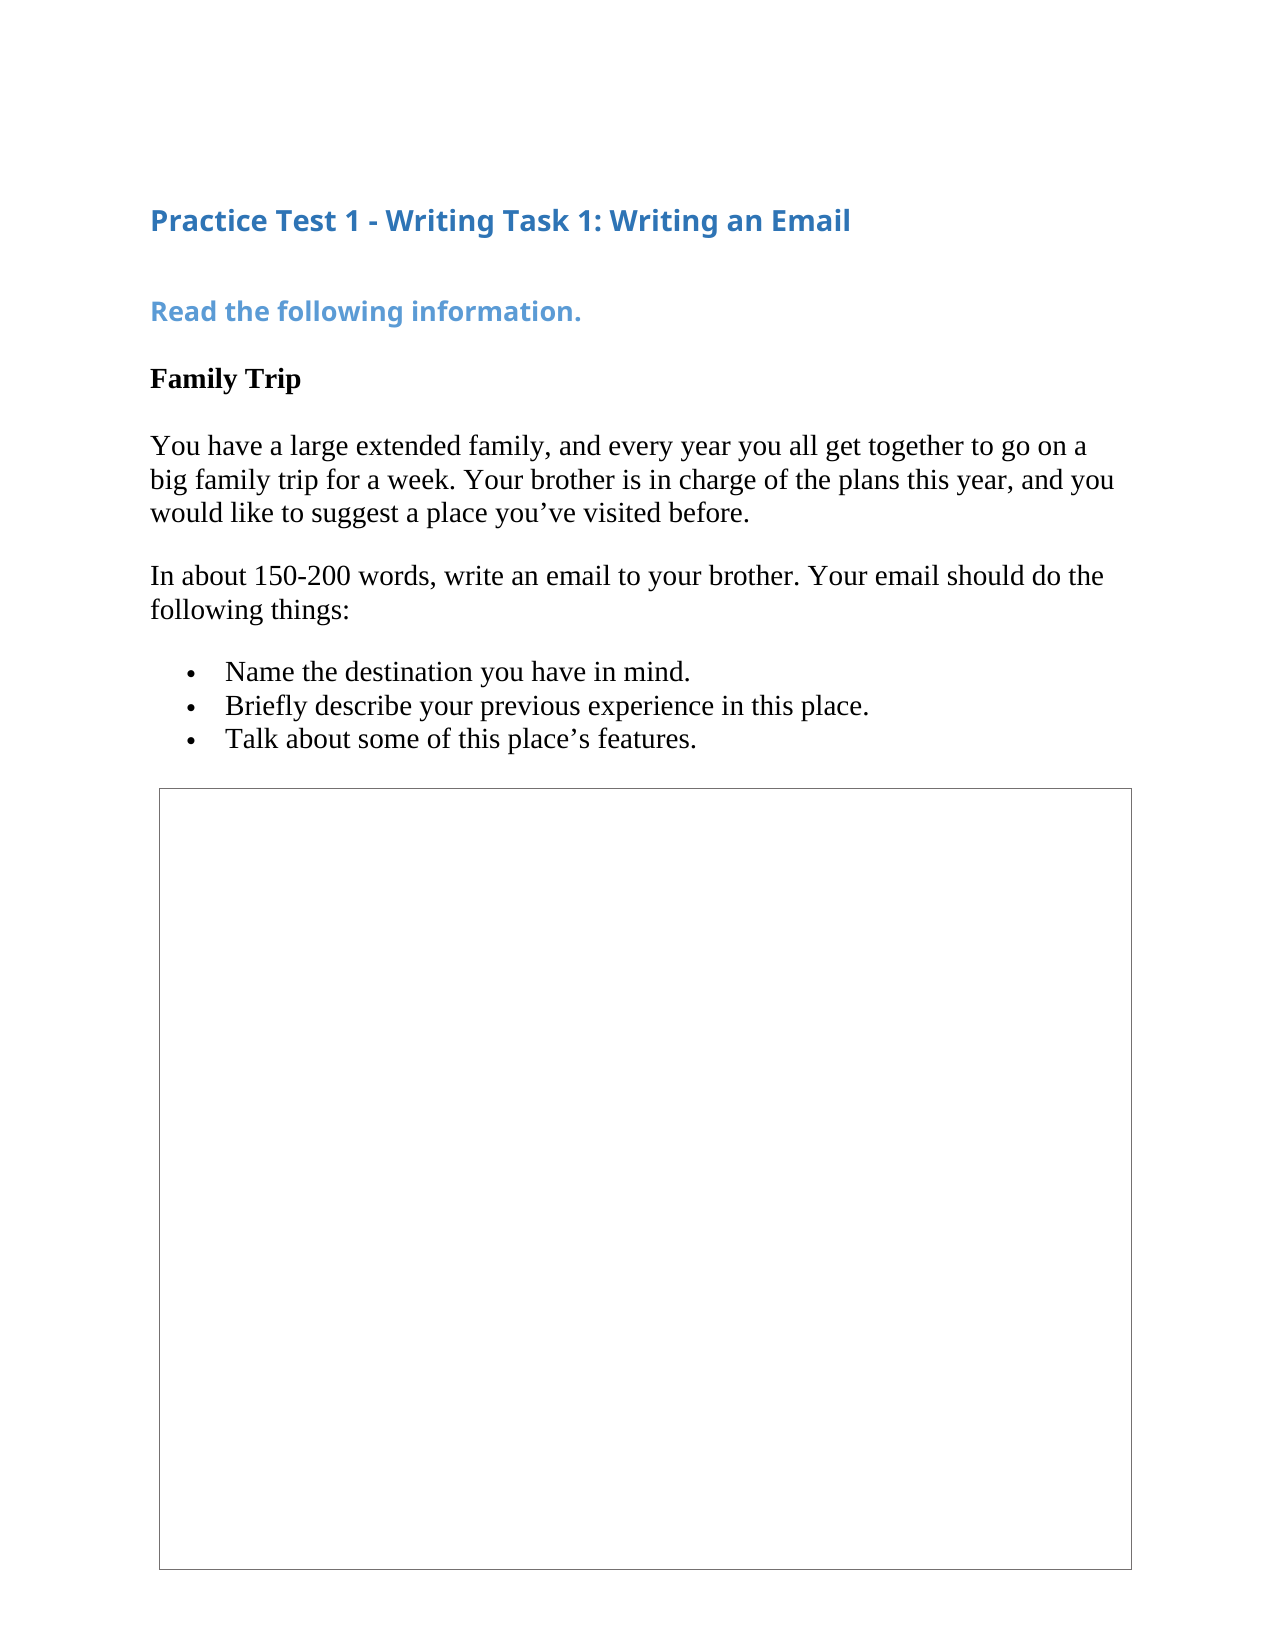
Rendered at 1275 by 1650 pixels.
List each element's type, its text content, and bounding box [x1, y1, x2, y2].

list Name the destination you have in mind. [187, 654, 1125, 688]
list Talk about some of this place’s features. [187, 722, 1125, 755]
text Family Trip You have a large extended family, and every year you all get together to go on a big family trip for a week. Your brother is in charge of the plans this year, and you would like to suggest a place you’ve visited before. [150, 361, 1125, 529]
subtitle Practice Test 1 - Writing Task 1: Writing an Email [150, 200, 1125, 240]
subtitle Read the following information. [150, 292, 1125, 329]
text In about 150-200 words, write an email to your brother. Your email should do the following things: [150, 558, 1125, 625]
list Briefly describe your previous experience in this place. [187, 688, 1125, 722]
